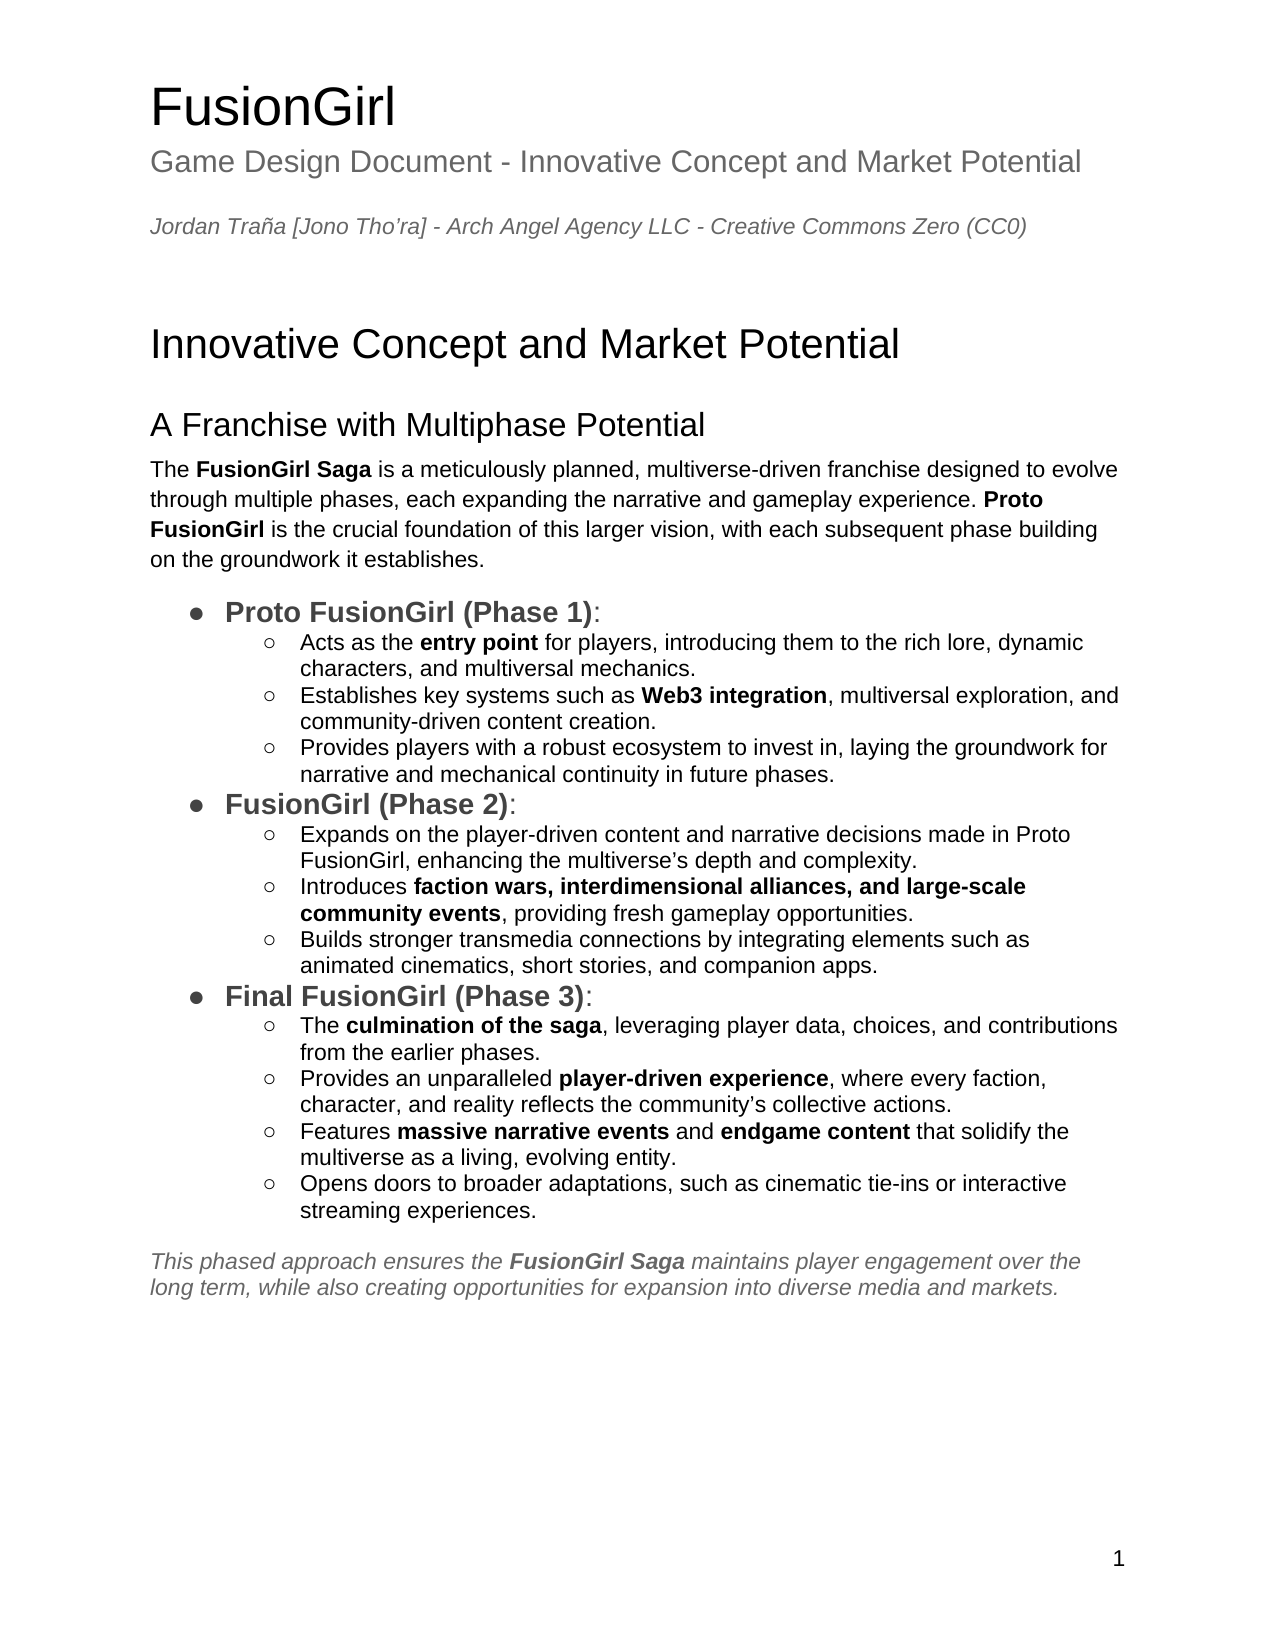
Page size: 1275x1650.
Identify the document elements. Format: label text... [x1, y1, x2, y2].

list Acts as the entry point for players, introducing them to the rich lore, dynamic characters, and multiversal mechanics. [262, 629, 1125, 682]
subtitle This phased approach ensures the FusionGirl Saga maintains player engagement over the long term, while also creating opportunities for expansion into diverse media and markets. [150, 1248, 1125, 1301]
subtitle FusionGirl (Phase 2): [187, 787, 1125, 821]
list Introduces faction wars, interdimensional alliances, and large-scale community events, providing fresh gameplay opportunities. [262, 873, 1125, 926]
list Features massive narrative events and endgame content that solidify the multiverse as a living, evolving entity. [262, 1118, 1125, 1170]
subtitle Proto FusionGirl (Phase 1): [187, 595, 1125, 629]
list Establishes key systems such as Web3 integration, multiversal exploration, and community-driven content creation. [262, 682, 1125, 734]
text The FusionGirl Saga is a meticulously planned, multiverse-driven franchise designed to evolve through multiple phases, each expanding the narrative and gameplay experience. Proto FusionGirl is the crucial foundation of this larger vision, with each subsequent phase building on the groundwork it establishes. [150, 456, 1125, 573]
list Builds stronger transmedia connections by integrating elements such as animated cinematics, short stories, and companion apps. [262, 926, 1125, 979]
subtitle Innovative Concept and Market Potential [150, 319, 1125, 367]
subtitle Final FusionGirl (Phase 3): [187, 979, 1125, 1012]
list Expands on the player-driven content and narrative decisions made in Proto FusionGirl, enhancing the multiverse’s depth and complexity. [262, 821, 1125, 873]
list The culmination of the saga, leveraging player data, choices, and contributions from the earlier phases. [262, 1012, 1125, 1065]
list Provides players with a robust ecosystem to invest in, laying the groundwork for narrative and mechanical continuity in future phases. [262, 734, 1125, 787]
subtitle A Franchise with Multiphase Potential [150, 405, 1125, 443]
list Provides an unparalleled player-driven experience, where every faction, character, and reality reflects the community’s collective actions. [262, 1065, 1125, 1118]
list Opens doors to broader adaptations, such as cinematic tie-ins or interactive streaming experiences. [262, 1170, 1125, 1223]
